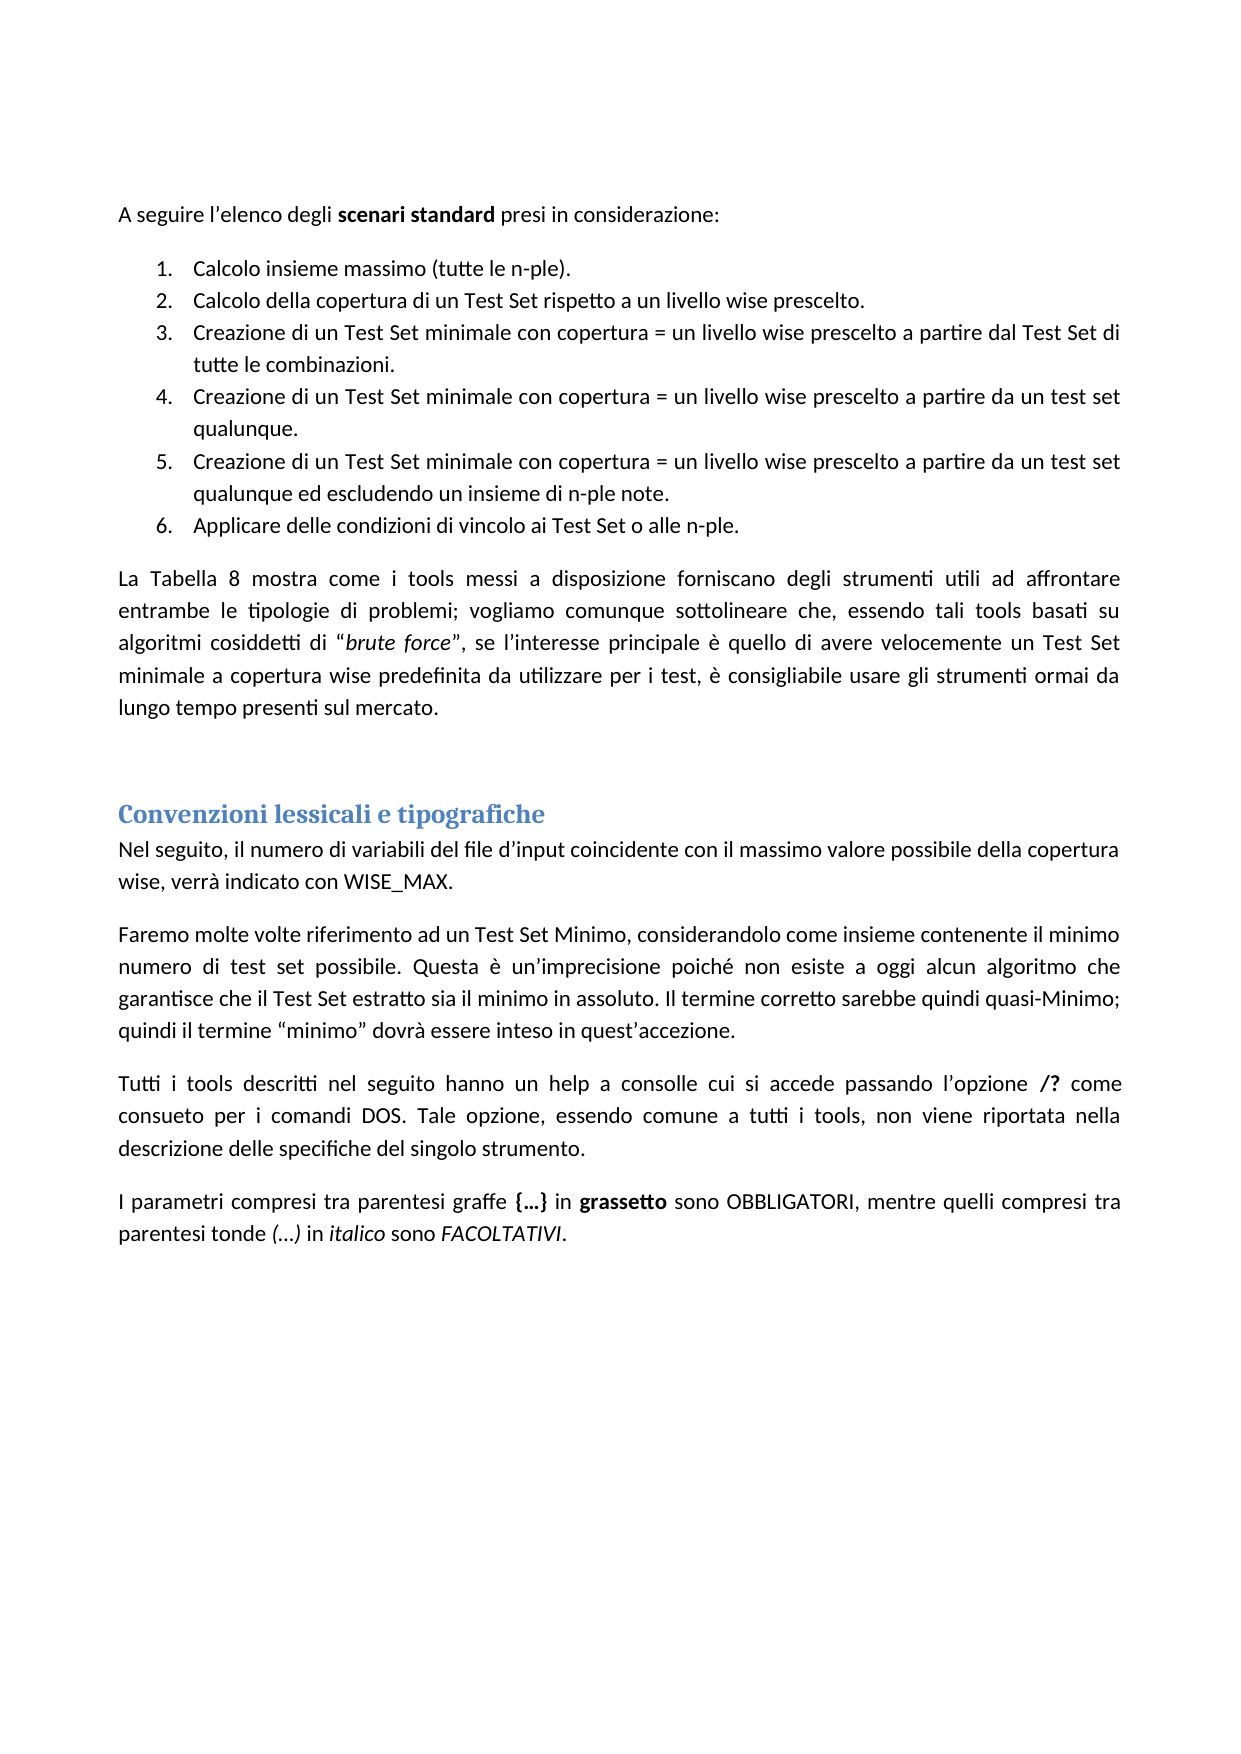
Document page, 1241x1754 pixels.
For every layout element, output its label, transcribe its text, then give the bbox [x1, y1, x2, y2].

text Nel seguito, il numero di variabili del file d’input coincidente con il massimo valore possibile della copertura wise, verrà indicato con WISE_MAX. [118, 835, 1122, 895]
list Creazione di un Test Set minimale con copertura = un livello wise prescelto a partire da un test set qualunque. [156, 382, 1122, 443]
text A seguire l’elenco degli scenari standard presi in considerazione: [118, 201, 1122, 229]
list Calcolo della copertura di un Test Set rispetto a un livello wise prescelto. [156, 286, 1122, 314]
text La Tabella 8 mostra come i tools messi a disposizione forniscano degli strumenti utili ad affrontare entrambe le tipologie di problemi; vogliamo comunque sottolineare che, essendo tali tools basati su algoritmi cosiddetti di “brute force”, se l’interesse principale è quello di avere velocemente un Test Set minimale a copertura wise predefinita da utilizzare per i test, è consigliabile usare gli strumenti ormai da lungo tempo presenti sul mercato. [118, 564, 1122, 721]
list Creazione di un Test Set minimale con copertura = un livello wise prescelto a partire da un test set qualunque ed escludendo un insieme di n-ple note. [156, 447, 1122, 507]
list Creazione di un Test Set minimale con copertura = un livello wise prescelto a partire dal Test Set di tutte le combinazioni. [156, 318, 1122, 378]
text Faremo molte volte riferimento ad un Test Set Minimo, considerandolo come insieme contenente il minimo numero di test set possibile. Questa è un’imprecisione poiché non esiste a oggi alcun algoritmo che garantisce che il Test Set estratto sia il minimo in assoluto. Il termine corretto sarebbe quindi quasi-Minimo; quindi il termine “minimo” dovrà essere inteso in quest’accezione. [118, 920, 1122, 1044]
subtitle Convenzioni lessicali e tipografiche [118, 799, 1122, 830]
list Applicare delle condizioni di vincolo ai Test Set o alle n-ple. [156, 511, 1122, 539]
text Tutti i tools descritti nel seguito hanno un help a consolle cui si accede passando l’opzione /? come consueto per i comandi DOS. Tale opzione, essendo comune a tutti i tools, non viene riportata nella descrizione delle specifiche del singolo strumento. [118, 1069, 1122, 1162]
text I parametri compresi tra parentesi graffe {…} in grassetto sono OBBLIGATORI, mentre quelli compresi tra parentesi tonde (…) in italico sono FACOLTATIVI. [118, 1187, 1122, 1247]
list Calcolo insieme massimo (tutte le n-ple). [156, 254, 1122, 282]
